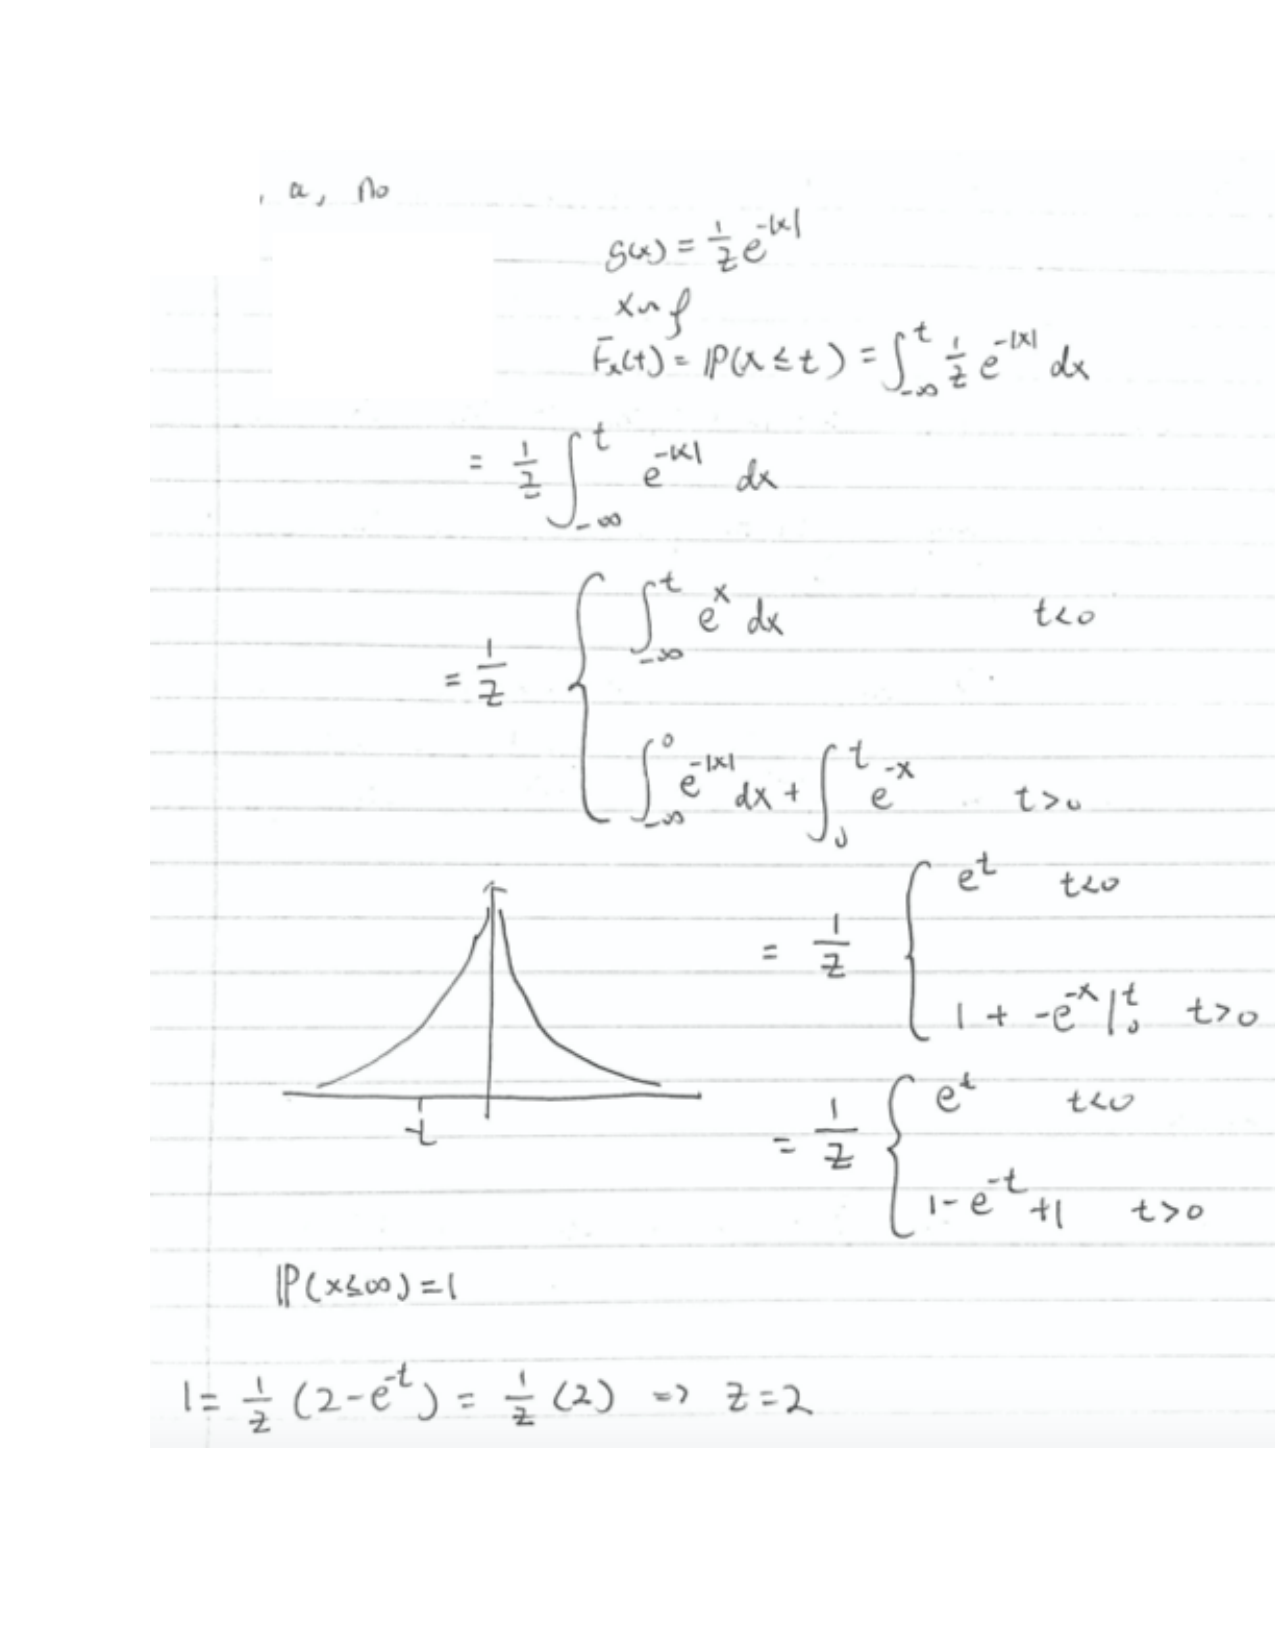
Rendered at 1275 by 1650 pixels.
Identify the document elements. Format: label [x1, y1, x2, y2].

picture [150, 150, 1275, 1448]
